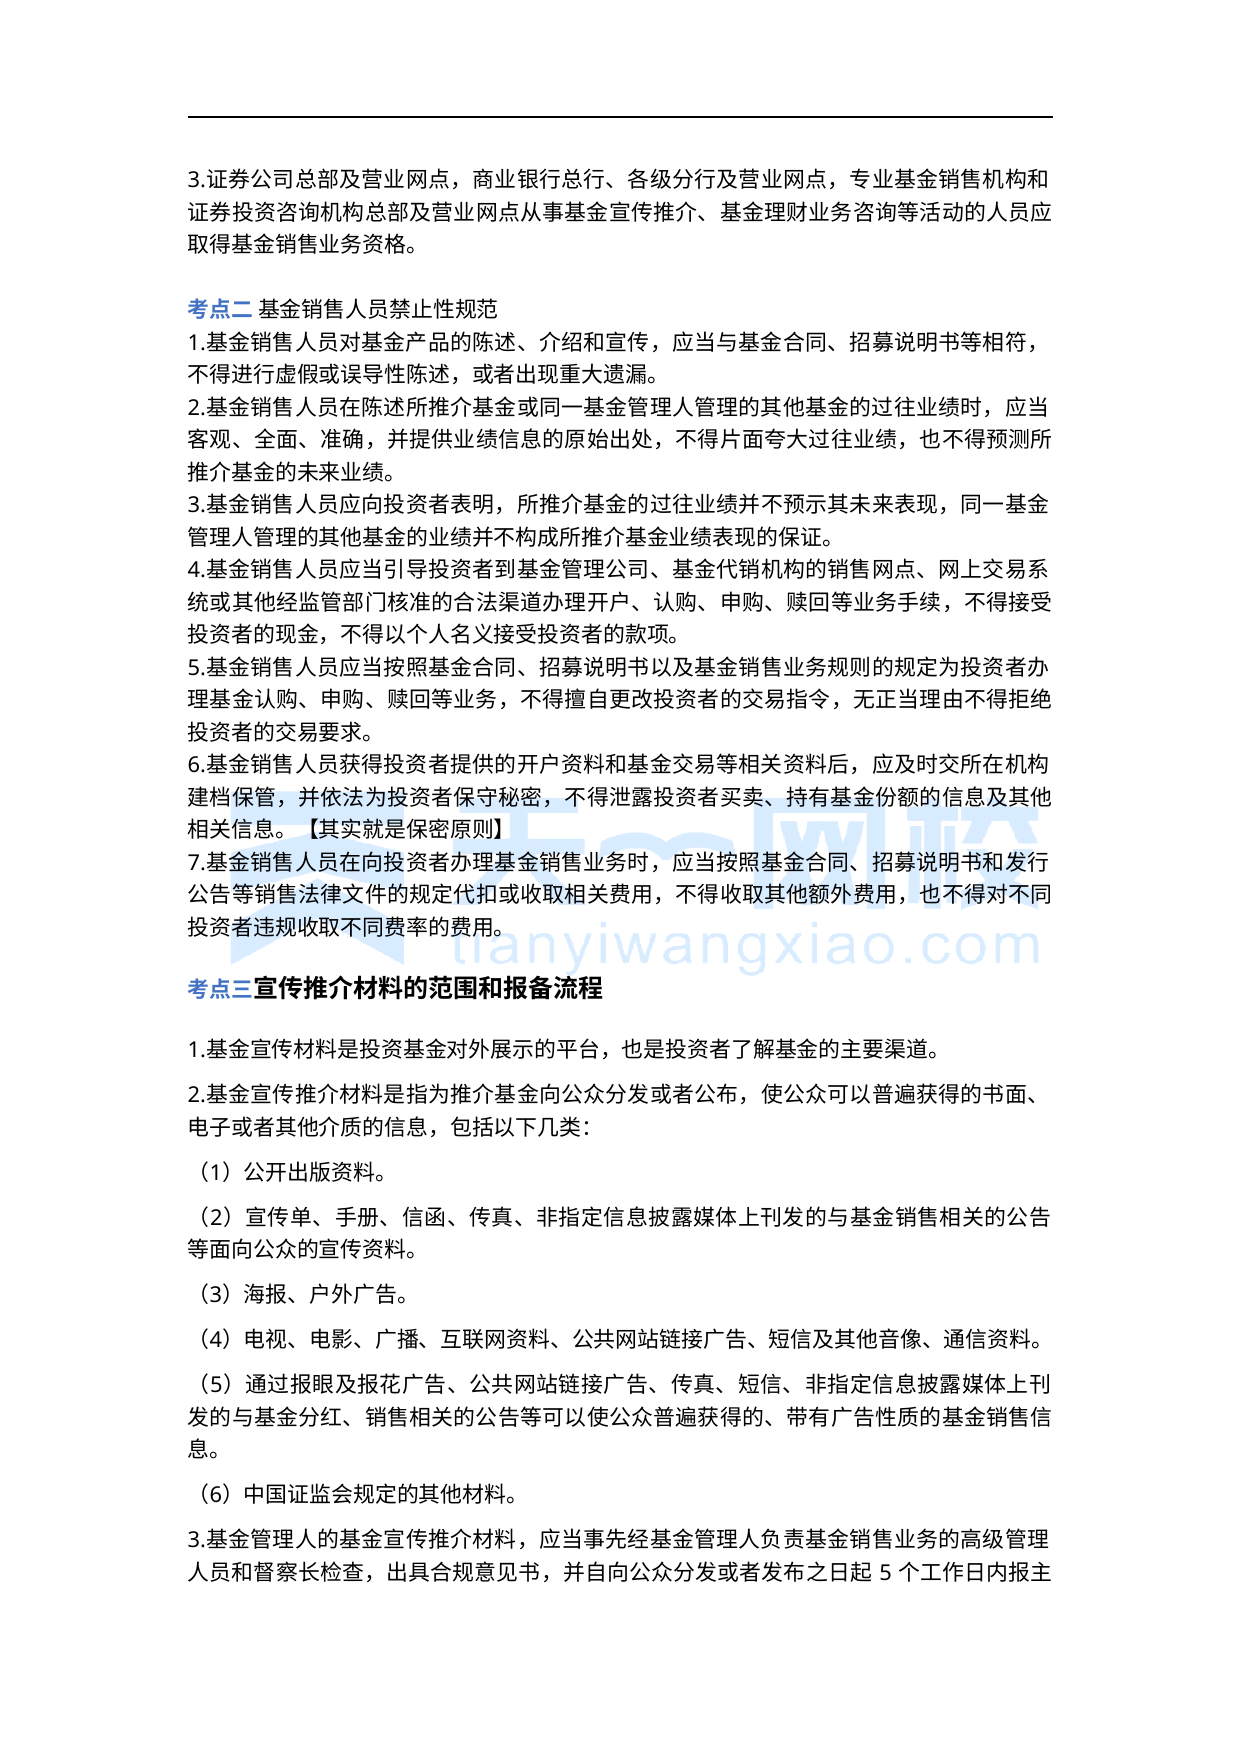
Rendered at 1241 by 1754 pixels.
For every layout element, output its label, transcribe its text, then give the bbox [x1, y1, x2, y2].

text 2.基金销售人员在陈述所推介基金或同一基金管理人管理的其他基金的过往业绩时，应当客观、全面、准确，并提供业绩信息的原始出处，不得片面夸大过往业绩，也不得预测所推介基金的未来业绩。 [187, 389, 1053, 487]
text 考点二 基金销售人员禁止性规范 [187, 292, 1053, 324]
text 7.基金销售人员在向投资者办理基金销售业务时，应当按照基金合同、招募说明书和发行公告等销售法律文件的规定代扣或收取相关费用，不得收取其他额外费用，也不得对不同投资者违规收取不同费率的费用。 [187, 844, 1053, 942]
text 5.基金销售人员应当按照基金合同、招募说明书以及基金销售业务规则的规定为投资者办理基金认购、申购、赎回等业务，不得擅自更改投资者的交易指令，无正当理由不得拒绝投资者的交易要求。 [187, 649, 1053, 747]
text 考点三宣传推介材料的范围和报备流程 [187, 954, 1053, 1019]
text 3.证券公司总部及营业网点，商业银行总行、各级分行及营业网点，专业基金销售机构和证券投资咨询机构总部及营业网点从事基金宣传推介、基金理财业务咨询等活动的人员应取得基金销售业务资格。 [187, 162, 1053, 259]
text 4.基金销售人员应当引导投资者到基金管理公司、基金代销机构的销售网点、网上交易系统或其他经监管部门核准的合法渠道办理开户、认购、申购、赎回等业务手续，不得接受投资者的现金，不得以个人名义接受投资者的款项。 [187, 552, 1053, 649]
text 6.基金销售人员获得投资者提供的开户资料和基金交易等相关资料后，应及时交所在机构建档保管，并依法为投资者保守秘密，不得泄露投资者买卖、持有基金份额的信息及其他相关信息。【其实就是保密原则】 [187, 747, 1053, 844]
text 3.基金销售人员应向投资者表明，所推介基金的过往业绩并不预示其未来表现，同一基金管理人管理的其他基金的业绩并不构成所推介基金业绩表现的保证。 [187, 487, 1053, 552]
text 1.基金宣传材料是投资基金对外展示的平台，也是投资者了解基金的主要渠道。 [187, 1032, 1053, 1064]
text 1.基金销售人员对基金产品的陈述、介绍和宣传，应当与基金合同、招募说明书等相符，不得进行虚假或误导性陈述，或者出现重大遗漏。 [187, 324, 1053, 389]
text （4）电视、电影、广播、互联网资料、公共网站链接广告、短信及其他音像、通信资料。 [187, 1322, 1053, 1354]
text （5）通过报眼及报花广告、公共网站链接广告、传真、短信、非指定信息披露媒体上刊发的与基金分红、销售相关的公告等可以使公众普遍获得的、带有广告性质的基金销售信息。 [187, 1367, 1053, 1464]
text （1）公开出版资料。 [187, 1154, 1053, 1187]
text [187, 1522, 1053, 1587]
text 2.基金宣传推介材料是指为推介基金向公众分发或者公布，使公众可以普遍获得的书面、电子或者其他介质的信息，包括以下几类： [187, 1077, 1053, 1142]
text （6）中国证监会规定的其他材料。 [187, 1477, 1053, 1509]
text （3）海报、户外广告。 [187, 1277, 1053, 1309]
text （2）宣传单、手册、信函、传真、非指定信息披露媒体上刊发的与基金销售相关的公告等面向公众的宣传资料。 [187, 1199, 1053, 1264]
